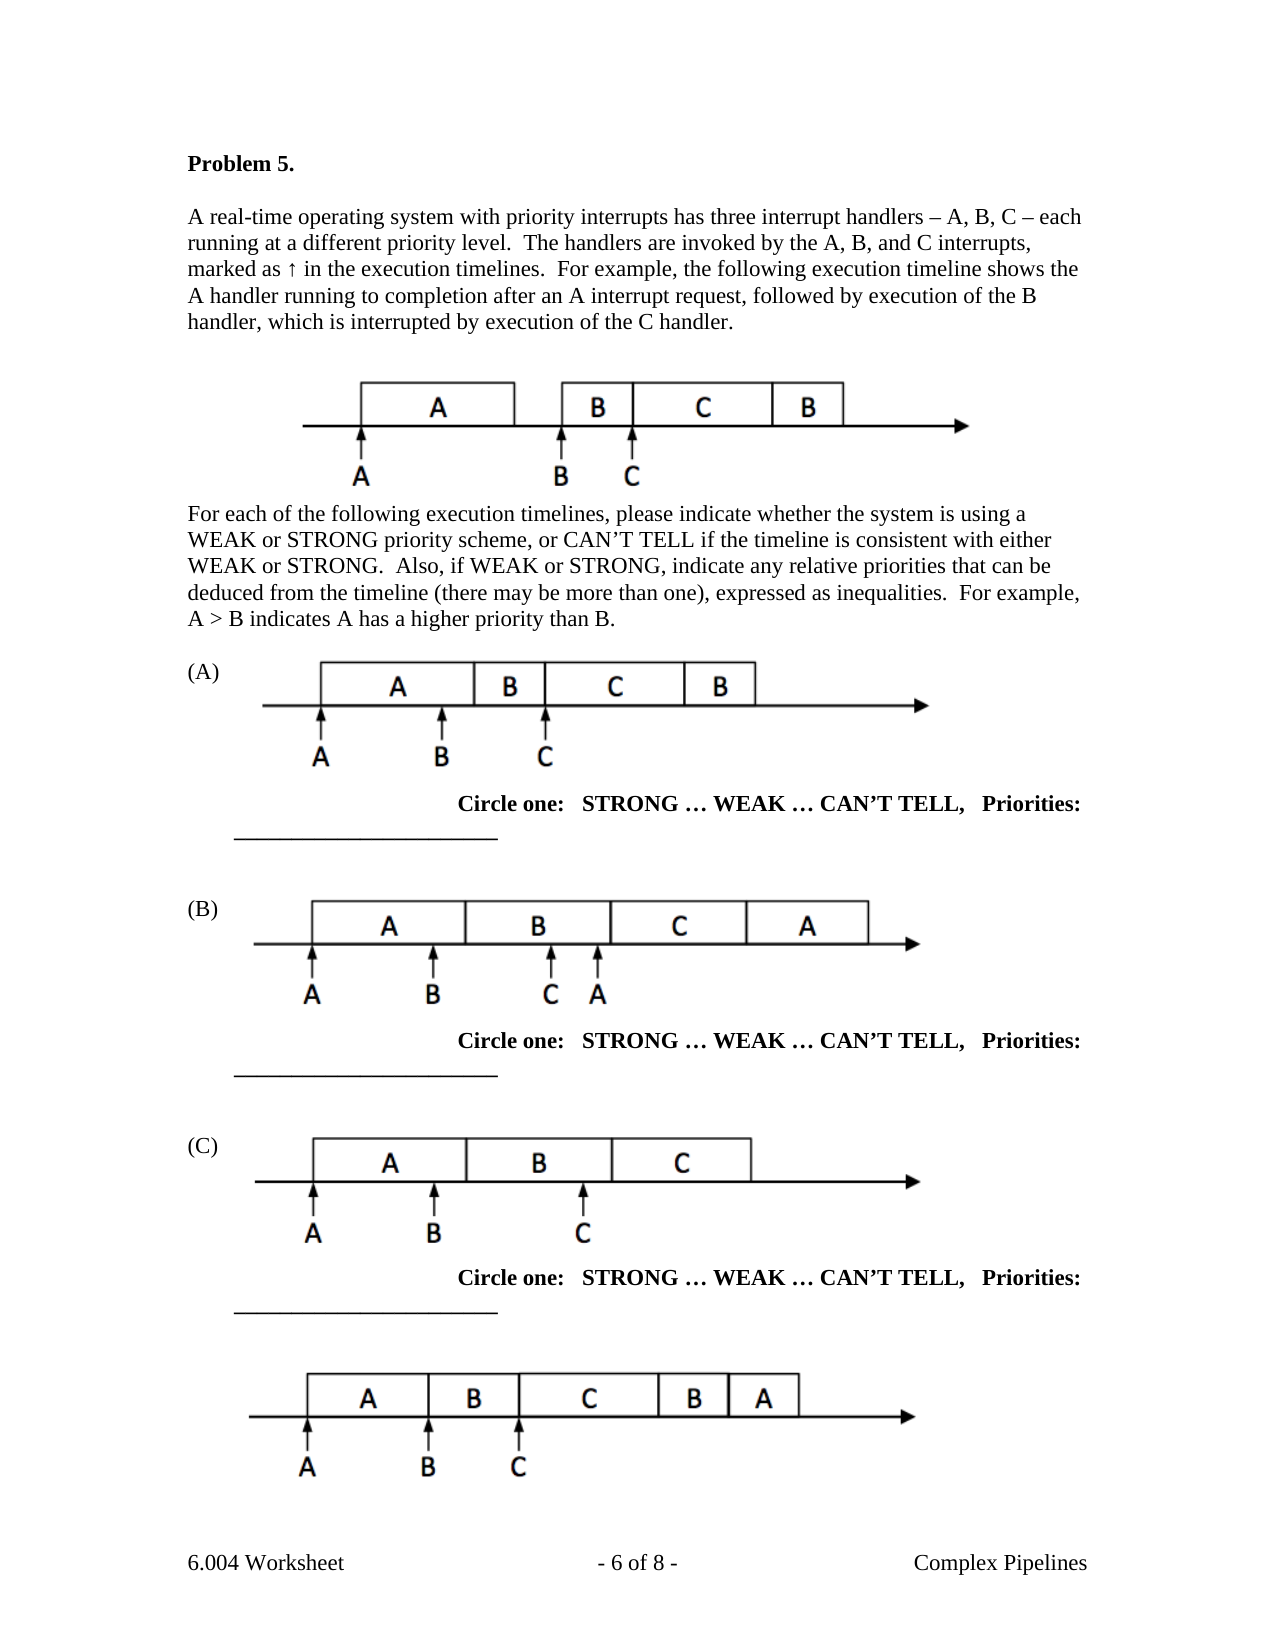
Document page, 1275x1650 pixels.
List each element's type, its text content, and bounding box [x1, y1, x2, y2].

picture [289, 360, 986, 500]
picture [240, 1117, 936, 1257]
picture [250, 644, 947, 783]
text Problem 5. [187, 150, 1087, 176]
text A real-time operating system with priority interrupts has three interrupt handlers – A, B, C – each running at a different priority level. The handlers are invoked by the A, B, and C interrupts, marked as ↑ in the execution timelines. For example, the following execution timeline shows the A handler running to completion after an A interrupt request, followed by execution of the B handler, which is interrupted by execution of the C handler. [187, 203, 1087, 334]
text For each of the following execution timelines, please indicate whether the system is using a WEAK or STRONG priority scheme, or CAN’T TELL if the timeline is consistent with either WEAK or STRONG. Also, if WEAK or STRONG, indicate any relative priorities that can be deduced from the timeline (there may be more than one), expressed as inequalities. For example, A > B indicates A has a higher priority than B. [187, 500, 1087, 632]
picture [240, 879, 937, 1018]
picture [229, 1354, 926, 1493]
